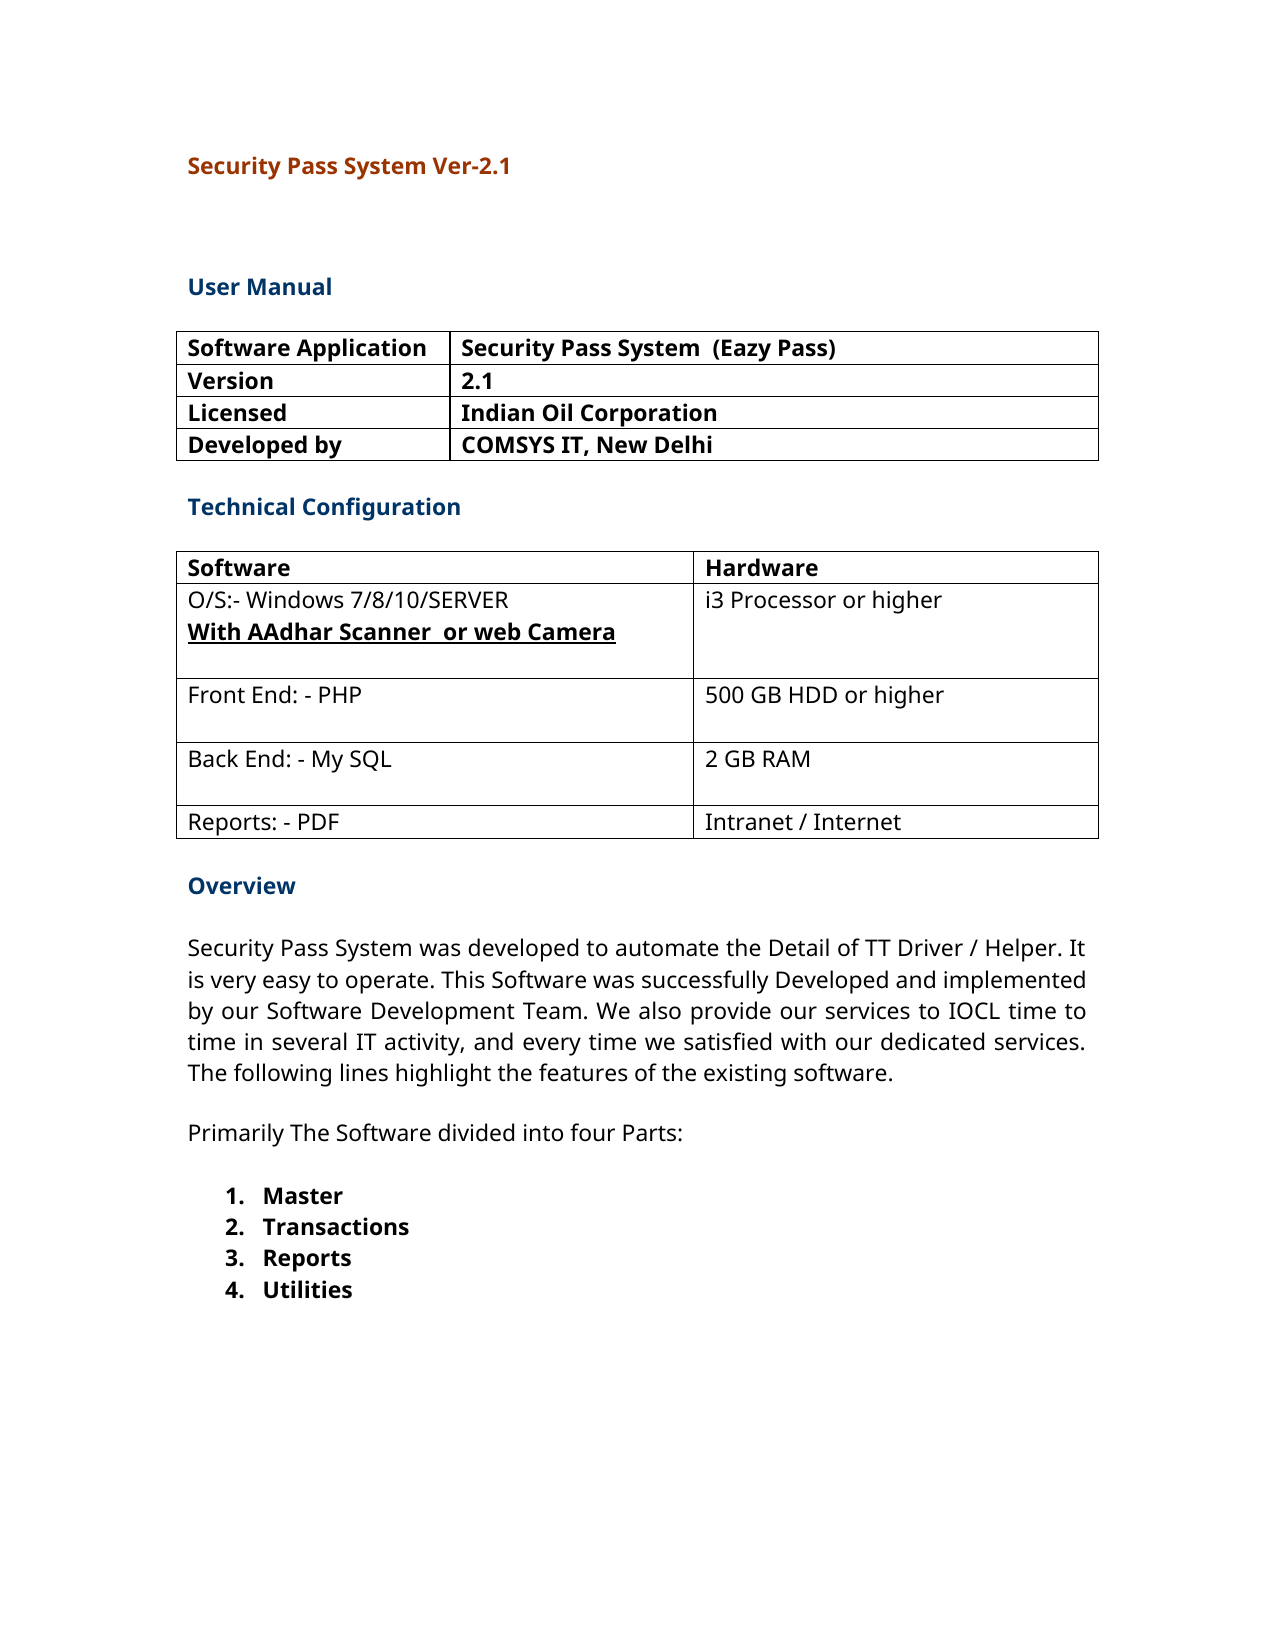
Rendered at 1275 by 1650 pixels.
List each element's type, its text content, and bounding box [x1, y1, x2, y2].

table_cell 2.1 [451, 365, 1098, 396]
table_cell Version [177, 365, 449, 396]
table_cell Front End: - PHP [177, 679, 693, 742]
text Security Pass System was developed to automate the Detail of TT Driver / Helper. It is very easy to operate. This Software was successfully Developed and implemented by our Software Development Team. We also provide our services to IOCL time to time in several IT activity, and every time we satisfied with our dedicated services. The following lines highlight the features of the existing software. [187, 932, 1087, 1088]
text Security Pass System Ver-2.1 [187, 150, 1087, 181]
text User Manual [187, 271, 1087, 302]
table_cell COMSYS IT, New Delhi [451, 429, 1098, 460]
table_cell Developed by [177, 429, 449, 460]
table_header Software Application [177, 332, 449, 363]
table_header Hardware [694, 552, 1098, 583]
table_cell Licensed [177, 397, 449, 428]
table_cell 2 GB RAM [694, 743, 1098, 805]
table_cell O/S:- Windows 7/8/10/SERVER With AAdhar Scanner or web Camera [177, 584, 693, 678]
list Transactions [225, 1211, 1087, 1242]
text Primarily The Software divided into four Parts: [187, 1117, 1087, 1148]
table_cell 500 GB HDD or higher [694, 679, 1098, 742]
table_cell Back End: - My SQL [177, 743, 693, 805]
table_cell Intranet / Internet [694, 806, 1098, 837]
list Reports [225, 1242, 1087, 1273]
table_cell i3 Processor or higher [694, 584, 1098, 678]
table_header Security Pass System (Eazy Pass) [451, 332, 1098, 363]
list Utilities [225, 1273, 1087, 1305]
table_header Software [177, 552, 693, 583]
table_cell Reports: - PDF [177, 806, 693, 837]
text Overview [187, 870, 1087, 901]
list Master [225, 1180, 1087, 1211]
table_cell Indian Oil Corporation [451, 397, 1098, 428]
text Technical Configuration [187, 491, 1087, 522]
